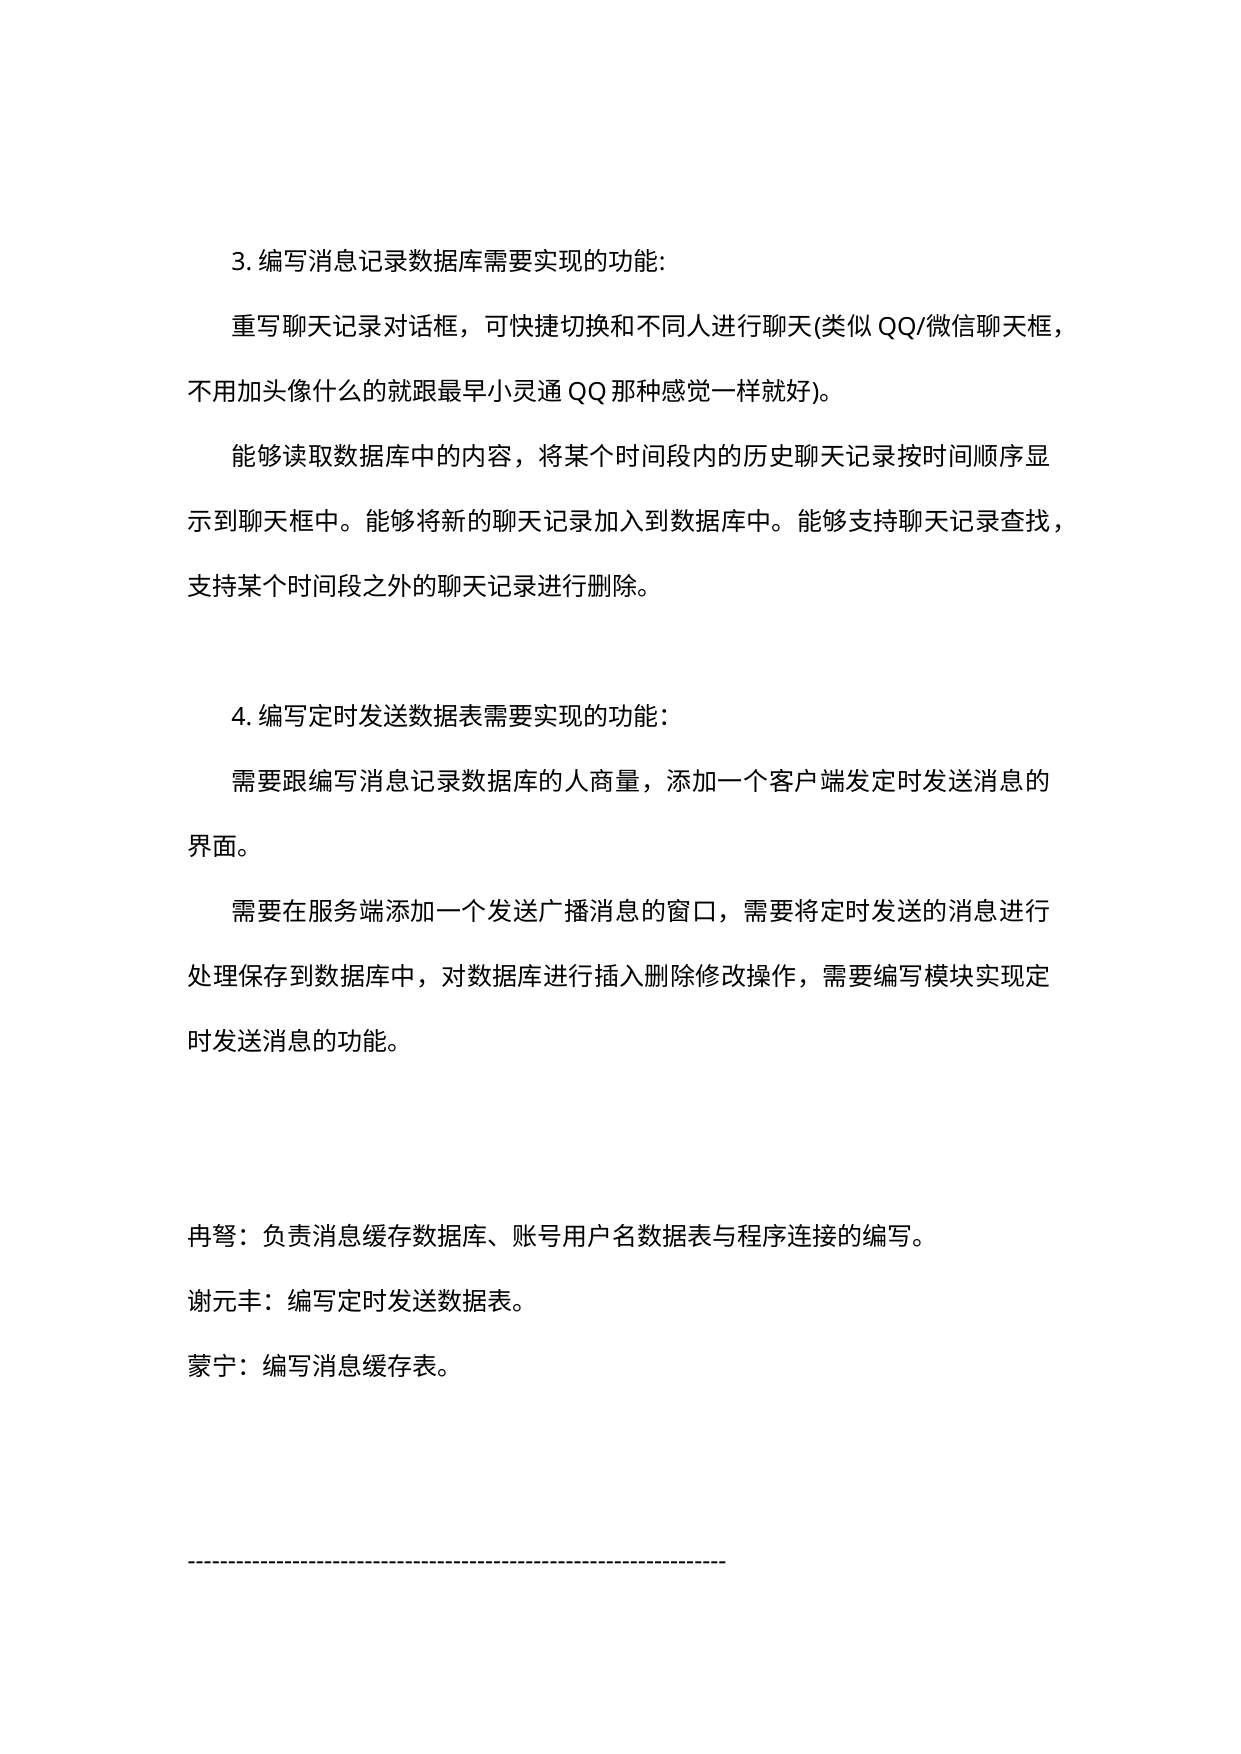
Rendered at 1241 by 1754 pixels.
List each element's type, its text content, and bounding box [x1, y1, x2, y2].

text 能够读取数据库中的内容，将某个时间段内的历史聊天记录按时间顺序显示到聊天框中。能够将新的聊天记录加入到数据库中。能够支持聊天记录查找，支持某个时间段之外的聊天记录进行删除。 [187, 422, 1053, 617]
text 重写聊天记录对话框，可快捷切换和不同人进行聊天(类似QQ/微信聊天框，不用加头像什么的就跟最早小灵通QQ那种感觉一样就好)。 [187, 292, 1053, 422]
text 3. 编写消息记录数据库需要实现的功能: [187, 227, 1053, 292]
text 4. 编写定时发送数据表需要实现的功能： [231, 682, 1053, 747]
text 冉弩：负责消息缓存数据库、账号用户名数据表与程序连接的编写。 [187, 1202, 1053, 1267]
text 需要跟编写消息记录数据库的人商量，添加一个客户端发定时发送消息的界面。 [187, 747, 1053, 877]
text 蒙宁：编写消息缓存表。 [187, 1332, 1053, 1397]
text ------------------------------------------------------------------- [187, 1527, 1053, 1592]
text 需要在服务端添加一个发送广播消息的窗口，需要将定时发送的消息进行处理保存到数据库中，对数据库进行插入删除修改操作，需要编写模块实现定时发送消息的功能。 [187, 877, 1053, 1072]
text 谢元丰：编写定时发送数据表。 [187, 1267, 1053, 1332]
